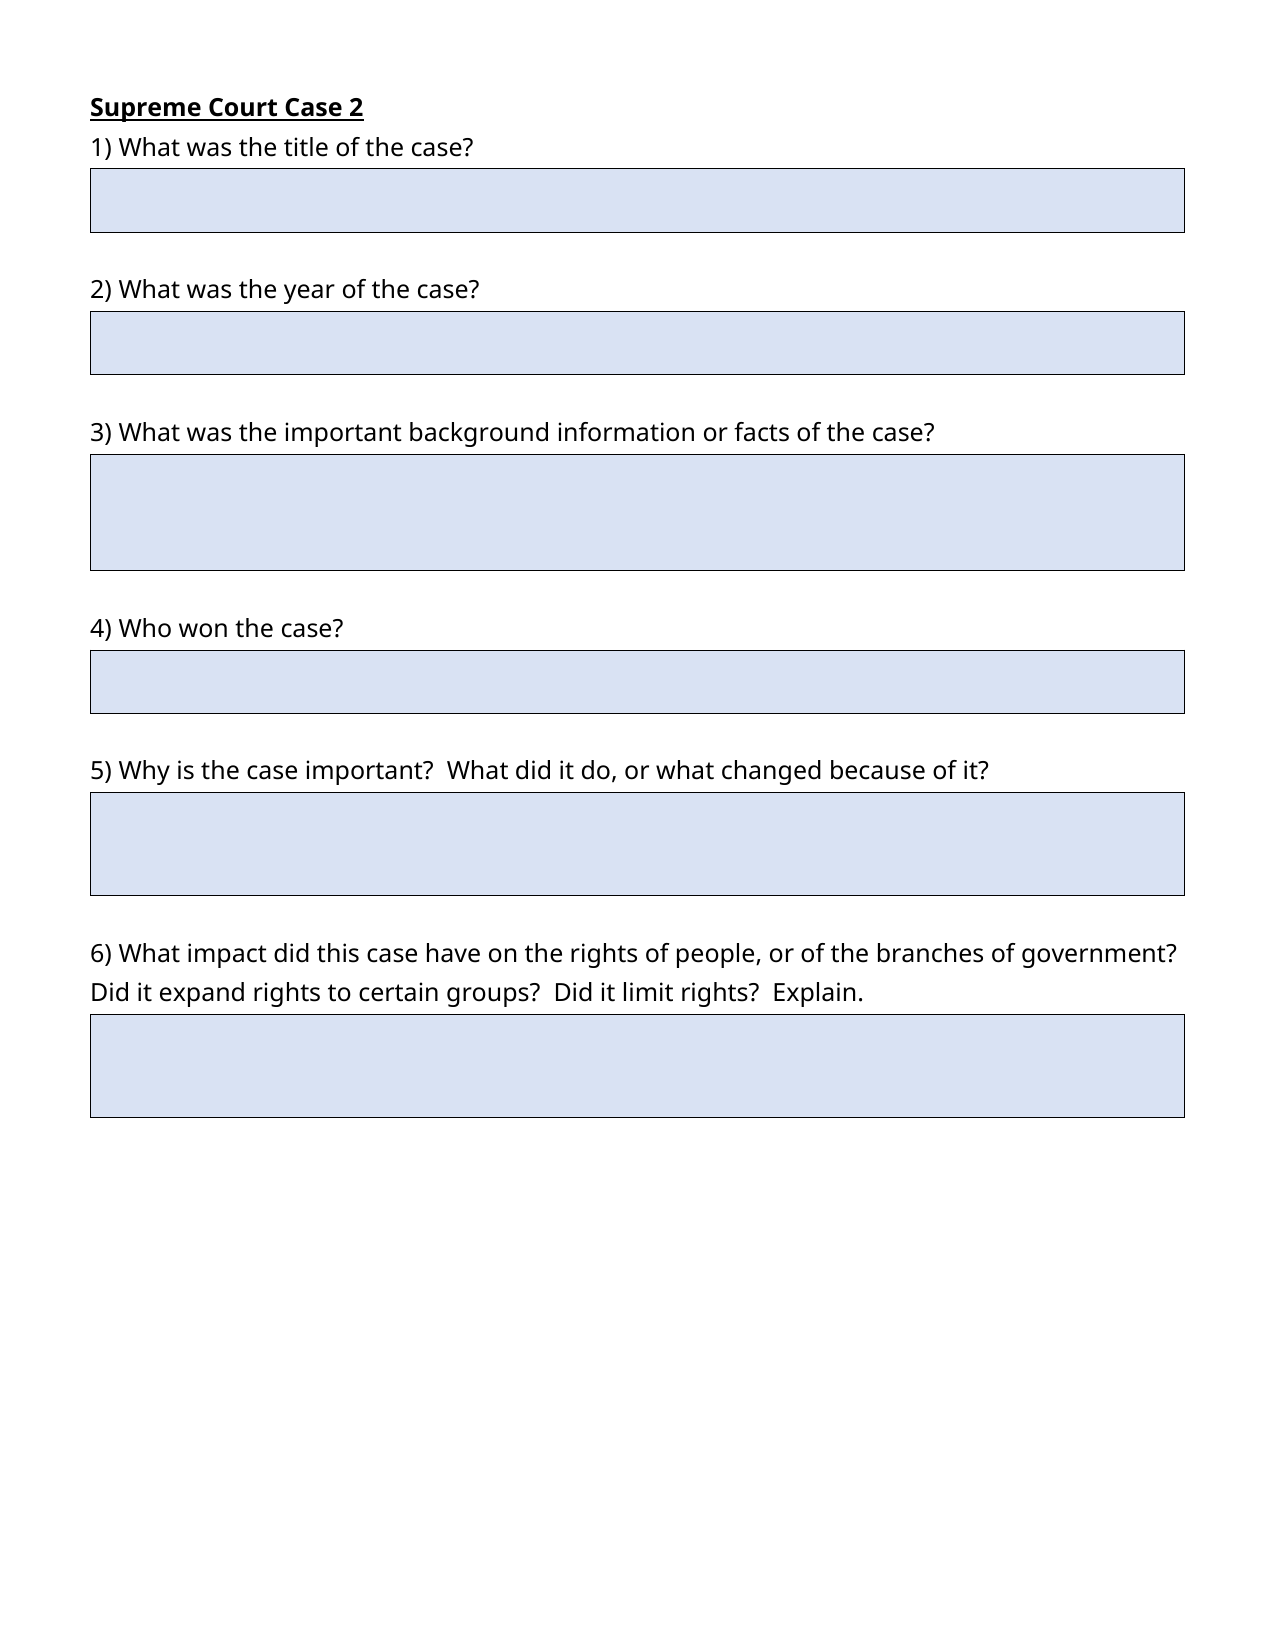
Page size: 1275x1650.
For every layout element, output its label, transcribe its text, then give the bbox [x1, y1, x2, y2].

table_header [91, 651, 1184, 713]
table_header [91, 169, 1184, 232]
text 4) Who won the case? [90, 610, 1185, 644]
table_header [91, 1015, 1184, 1117]
text Supreme Court Case 2 [90, 90, 1185, 124]
table_header [91, 793, 1184, 895]
text 1) What was the title of the case? [90, 129, 1185, 163]
text 6) What impact did this case have on the rights of people, or of the branches of government? Did it expand rights to certain groups? Did it limit rights? Explain. [90, 936, 1185, 1009]
table_header [91, 312, 1184, 374]
table_header [91, 455, 1184, 570]
text 5) Why is the case important? What did it do, or what changed because of it? [90, 753, 1185, 787]
text 2) What was the year of the case? [90, 272, 1185, 306]
text 3) What was the important background information or facts of the case? [90, 414, 1185, 449]
